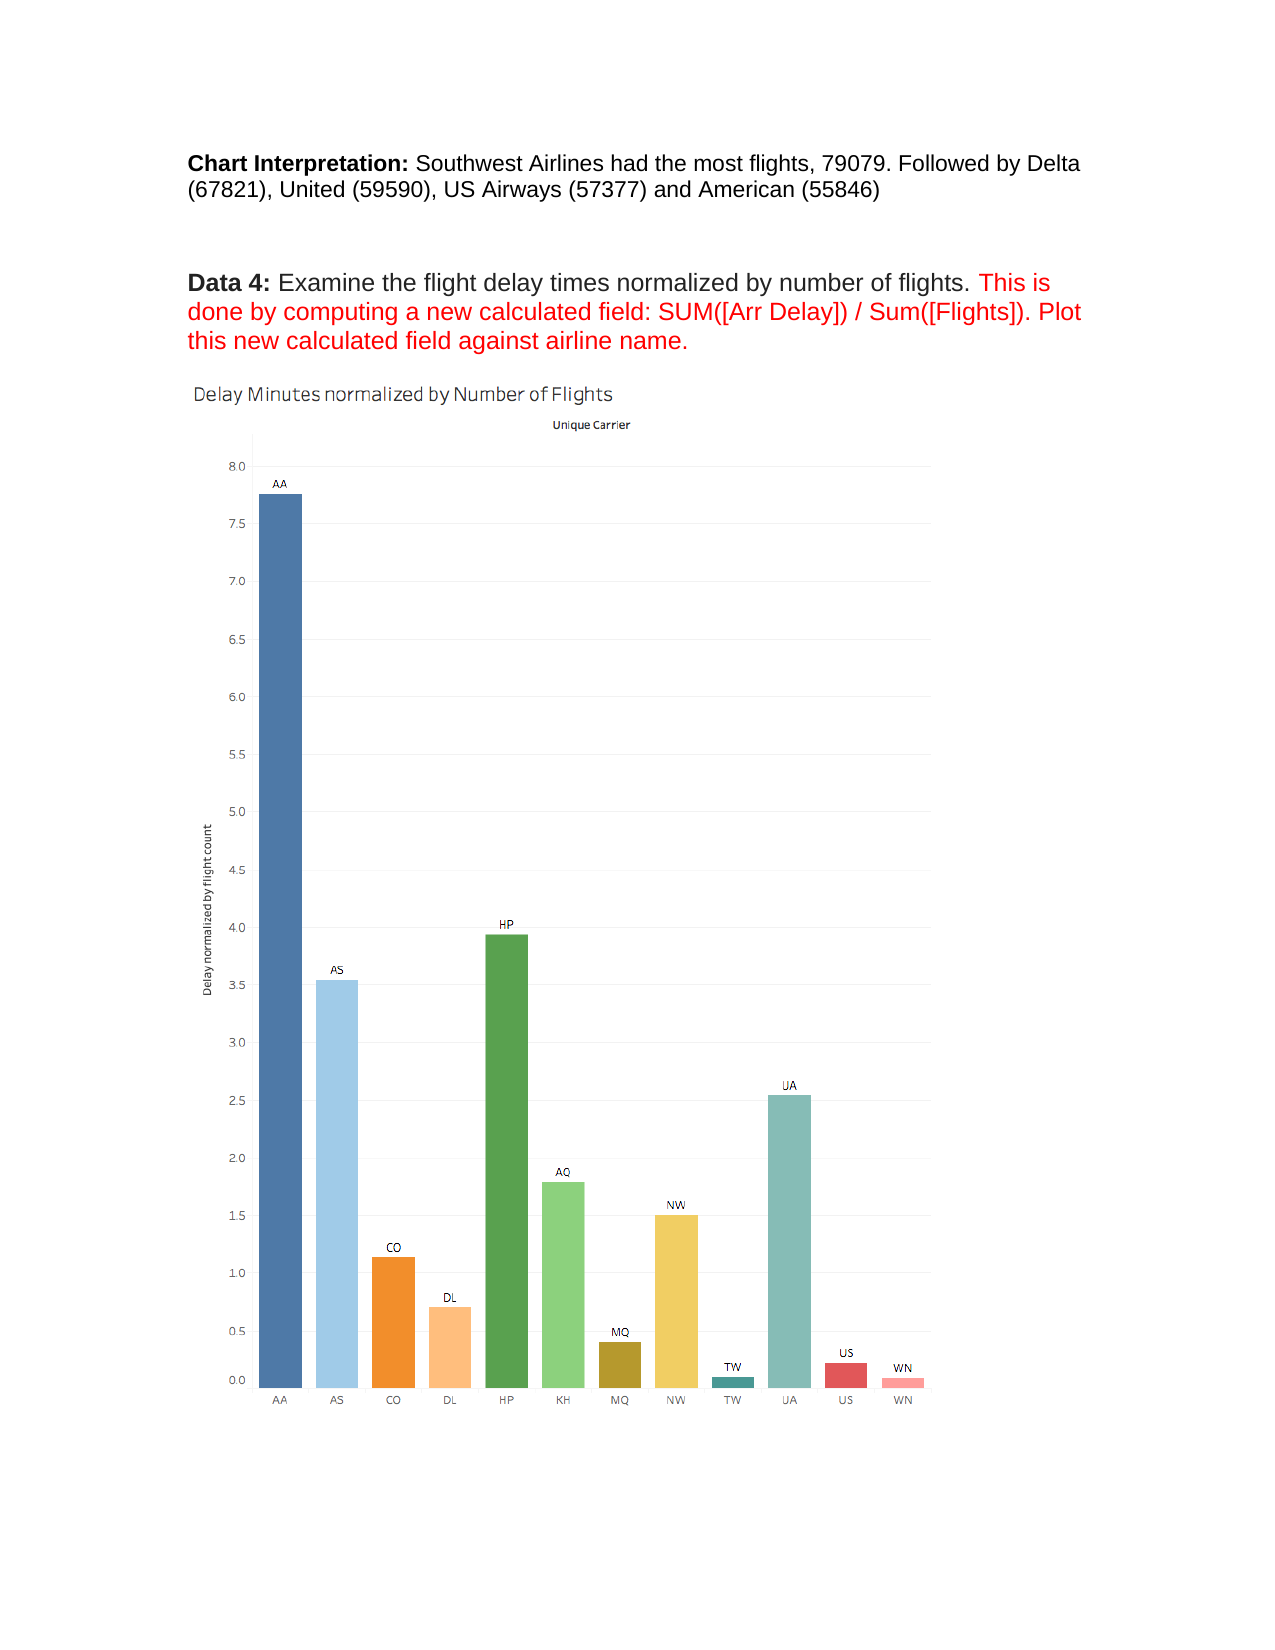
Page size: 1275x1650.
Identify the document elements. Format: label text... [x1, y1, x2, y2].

text Chart Interpretation: Southwest Airlines had the most flights, 79079. Followed by Delta (67821), United (59590), US Airways (57377) and American (55846) [187, 150, 1087, 203]
picture [187, 375, 965, 1415]
text Data 4: Examine the flight delay times normalized by number of flights. This is done by computing a new calculated field: SUM([Arr Delay]) / Sum([Flights]). Plot this new calculated field against airline name. [187, 268, 1087, 355]
